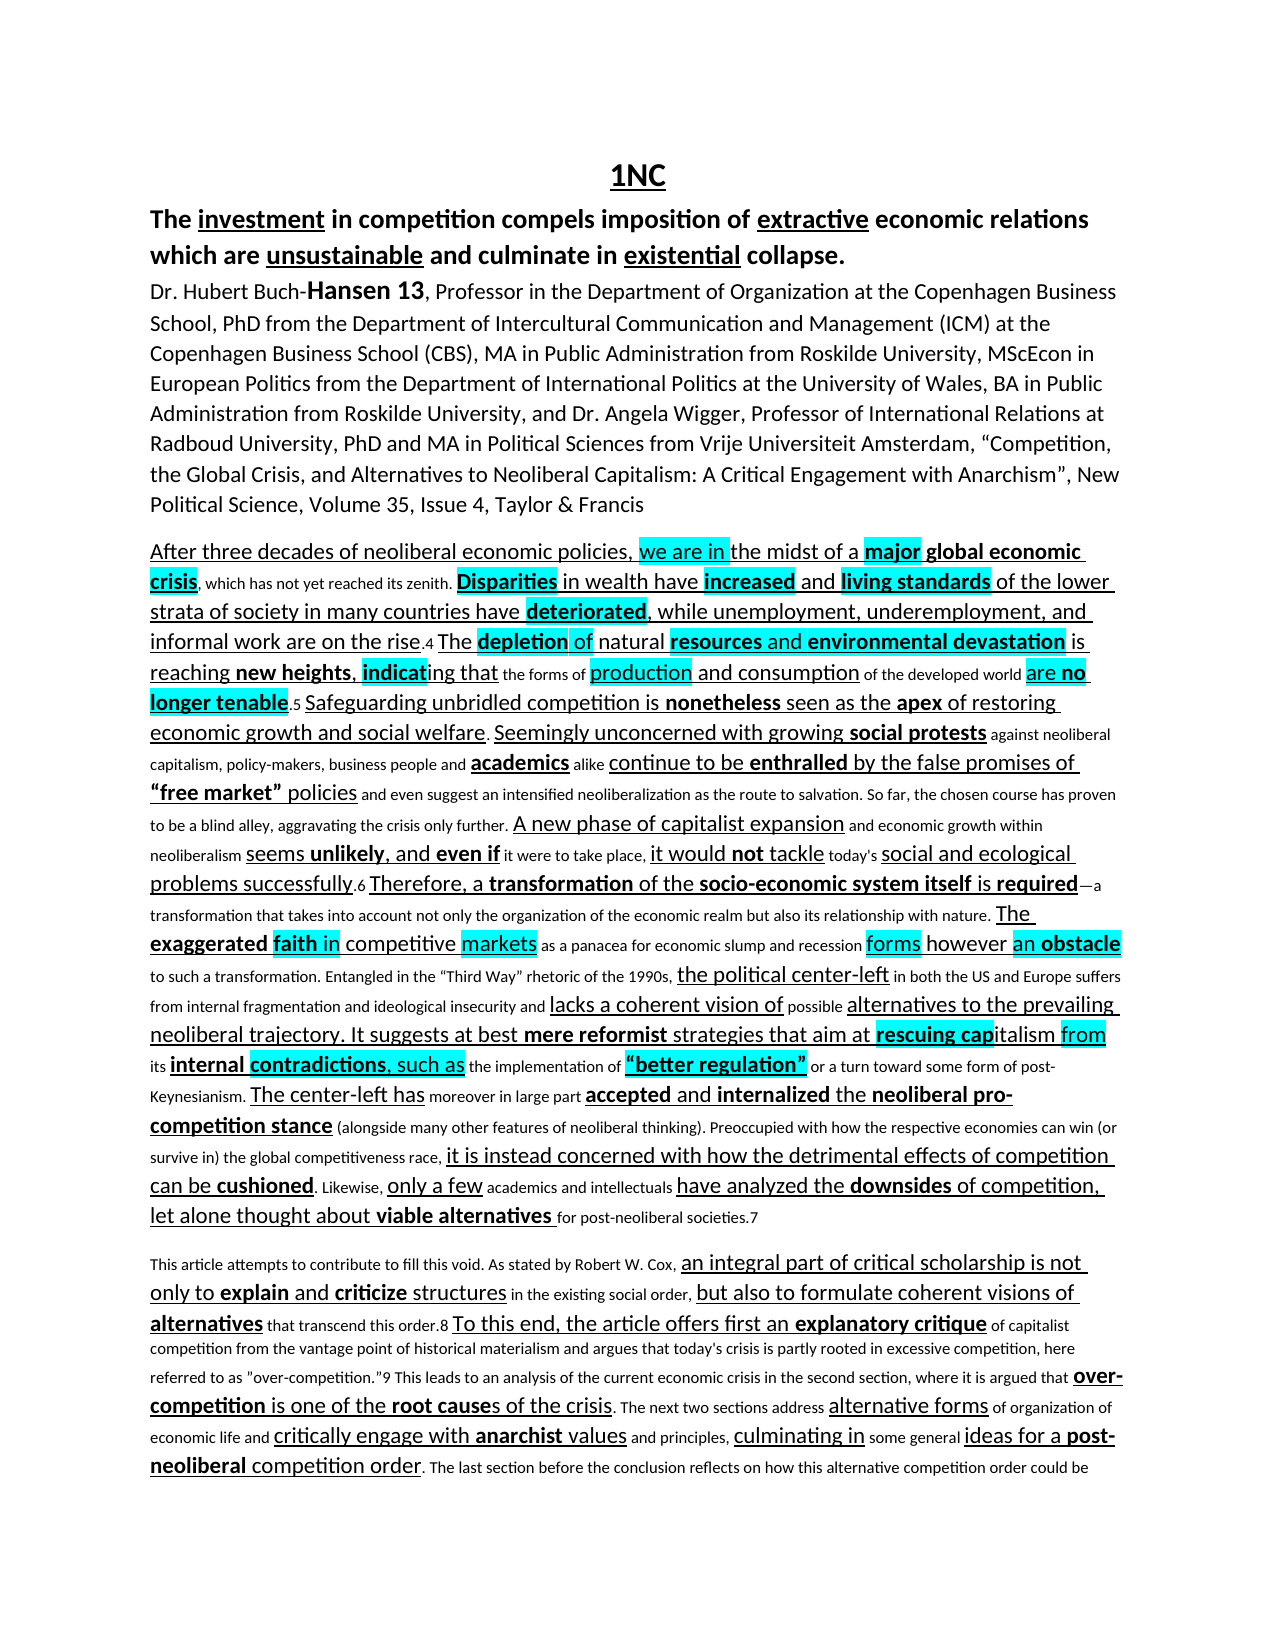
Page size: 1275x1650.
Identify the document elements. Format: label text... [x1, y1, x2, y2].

text Dr. Hubert Buch-Hansen 13, Professor in the Department of Organization at the Copenhagen Business School, PhD from the Department of Intercultural Communication and Management (ICM) at the Copenhagen Business School (CBS), MA in Public Administration from Roskilde University, MScEcon in European Politics from the Department of International Politics at the University of Wales, BA in Public Administration from Roskilde University, and Dr. Angela Wigger, Professor of International Relations at Radboud University, PhD and MA in Political Sciences from Vrije Universiteit Amsterdam, “Competition, the Global Crisis, and Alternatives to Neoliberal Capitalism: A Critical Engagement with Anarchism”, New Political Science, Volume 35, Issue 4, Taylor & Francis [150, 273, 1125, 518]
subtitle 1NC [150, 154, 1125, 195]
subtitle The investment in competition compels imposition of extractive economic relations which are unsustainable and culminate in existential collapse. [150, 202, 1125, 271]
text After three decades of neoliberal economic policies, we are in the midst of a major global economic crisis, which has not yet reached its zenith. Disparities in wealth have increased and living standards of the lower strata of society in many countries have deteriorated, while unemployment, underemployment, and informal work are on the rise.4 The depletion of natural resources and environmental devastation is reaching new heights, indicating that the forms of production and consumption of the developed world are no longer tenable.5 Safeguarding unbridled competition is nonetheless seen as the apex of restoring economic growth and social welfare. Seemingly unconcerned with growing social protests against neoliberal capitalism, policy-makers, business people and academics alike continue to be enthralled by the false promises of “free market” policies and even suggest an intensified neoliberalization as the route to salvation. So far, the chosen course has proven to be a blind alley, aggravating the crisis only further. A new phase of capitalist expansion and economic growth within neoliberalism seems unlikely, and even if it were to take place, it would not tackle today's social and ecological problems successfully.6 Therefore, a transformation of the socio-economic system itself is required—a transformation that takes into account not only the organization of the economic realm but also its relationship with nature. The exaggerated faith in competitive markets as a panacea for economic slump and recession forms however an obstacle to such a transformation. Entangled in the “Third Way” rhetoric of the 1990s, the political center-left in both the US and Europe suffers from internal fragmentation and ideological insecurity and lacks a coherent vision of possible alternatives to the prevailing neoliberal trajectory. It suggests at best mere reformist strategies that aim at rescuing capitalism from its internal contradictions, such as the implementation of “better regulation” or a turn toward some form of post-Keynesianism. The center-left has moreover in large part accepted and internalized the neoliberal pro-competition stance (alongside many other features of neoliberal thinking). Preoccupied with how the respective economies can win (or survive in) the global competitiveness race, it is instead concerned with how the detrimental effects of competition can be cushioned. Likewise, only a few academics and intellectuals have analyzed the downsides of competition, let alone thought about viable alternatives for post-neoliberal societies.7 [150, 537, 1125, 1229]
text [150, 1248, 1125, 1479]
